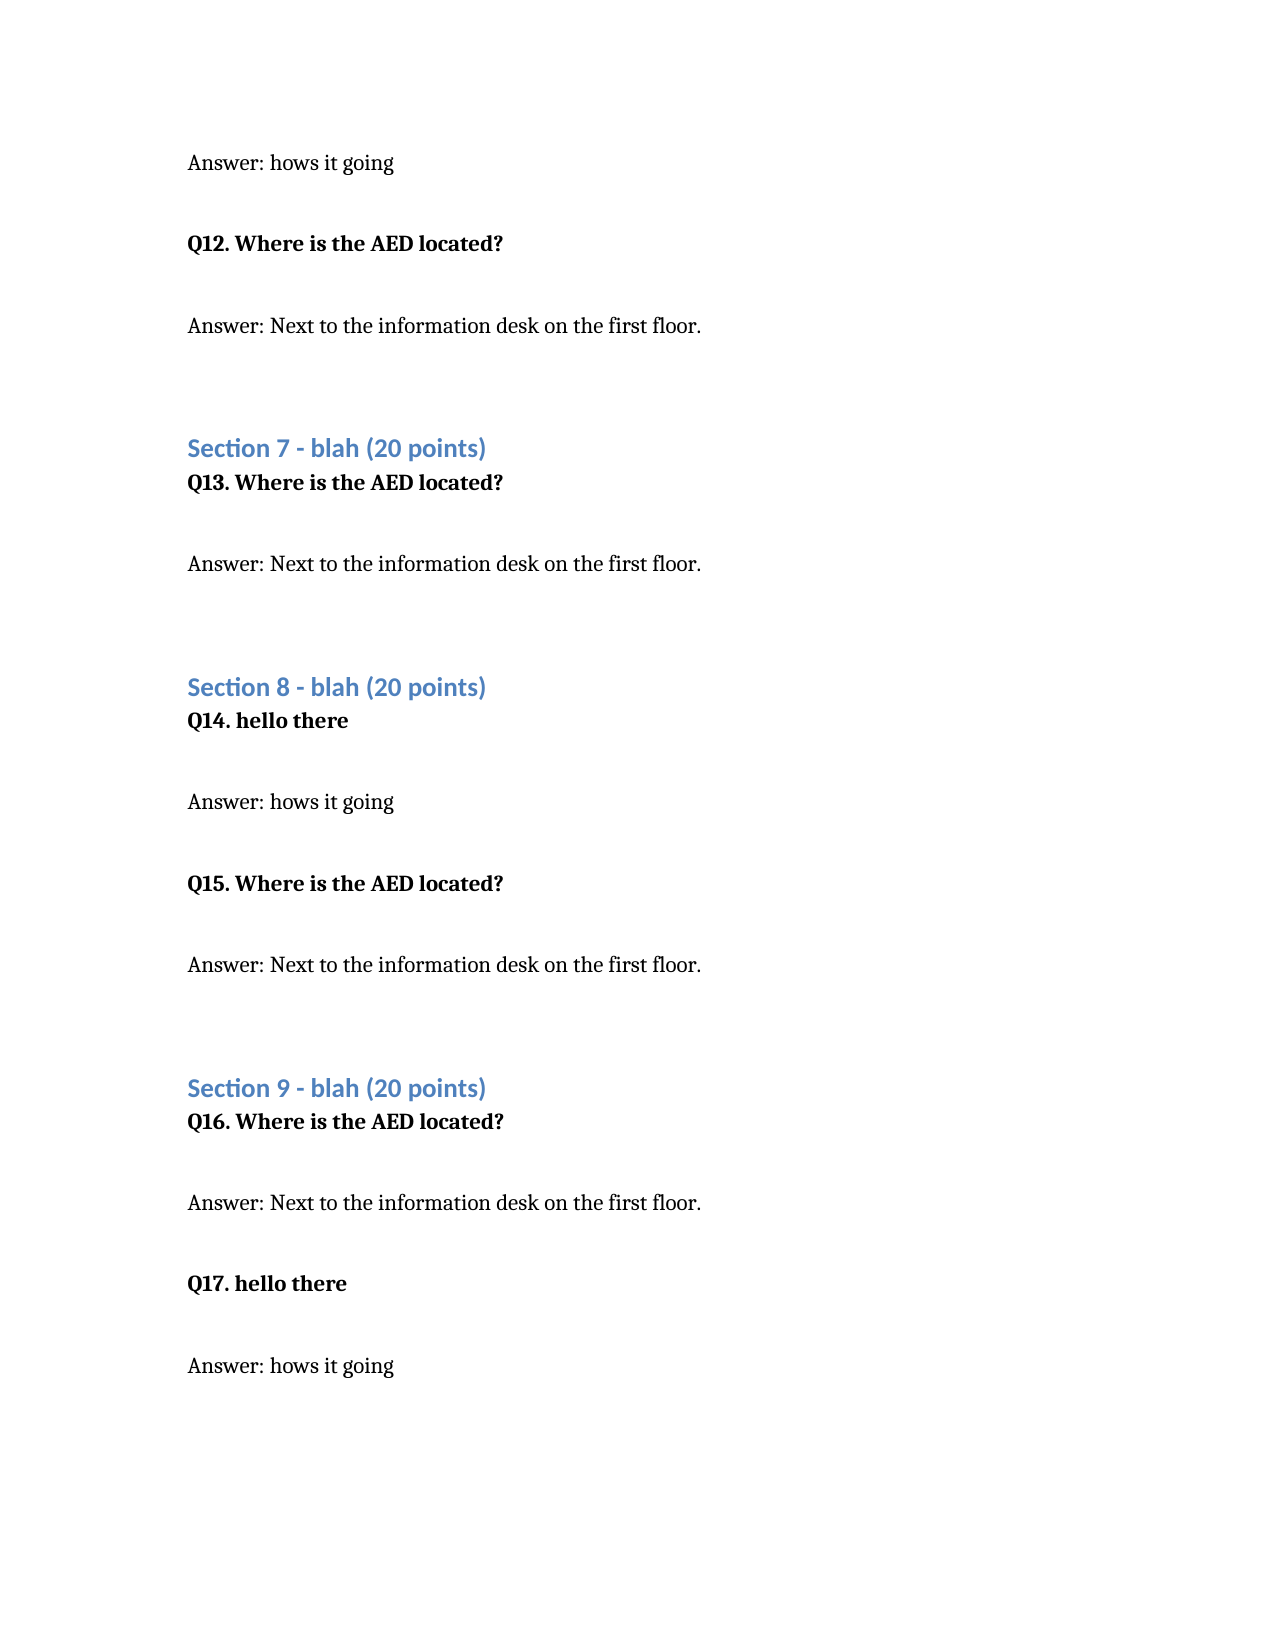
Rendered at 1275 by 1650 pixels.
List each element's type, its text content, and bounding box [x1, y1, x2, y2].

text Answer: hows it going [187, 150, 1087, 207]
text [187, 1190, 1087, 1247]
subtitle Section 9 - blah (20 points) [187, 1033, 1087, 1104]
text Answer: Next to the information desk on the first floor. [187, 551, 1087, 607]
text Q17. hello there [187, 1271, 1087, 1328]
subtitle Section 8 - blah (20 points) [187, 632, 1087, 703]
text Q13. Where is the AED located? [187, 469, 1087, 526]
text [187, 312, 1087, 369]
text Answer: hows it going [187, 1352, 1087, 1409]
text Answer: hows it going [187, 789, 1087, 846]
text Q14. hello there [187, 708, 1087, 764]
subtitle Section 7 - blah (20 points) [187, 394, 1087, 465]
text Q15. Where is the AED located? [187, 870, 1087, 927]
text Q16. Where is the AED located? [187, 1109, 1087, 1165]
text Q12. Where is the AED located? [187, 231, 1087, 288]
text Answer: Next to the information desk on the first floor. [187, 952, 1087, 1008]
